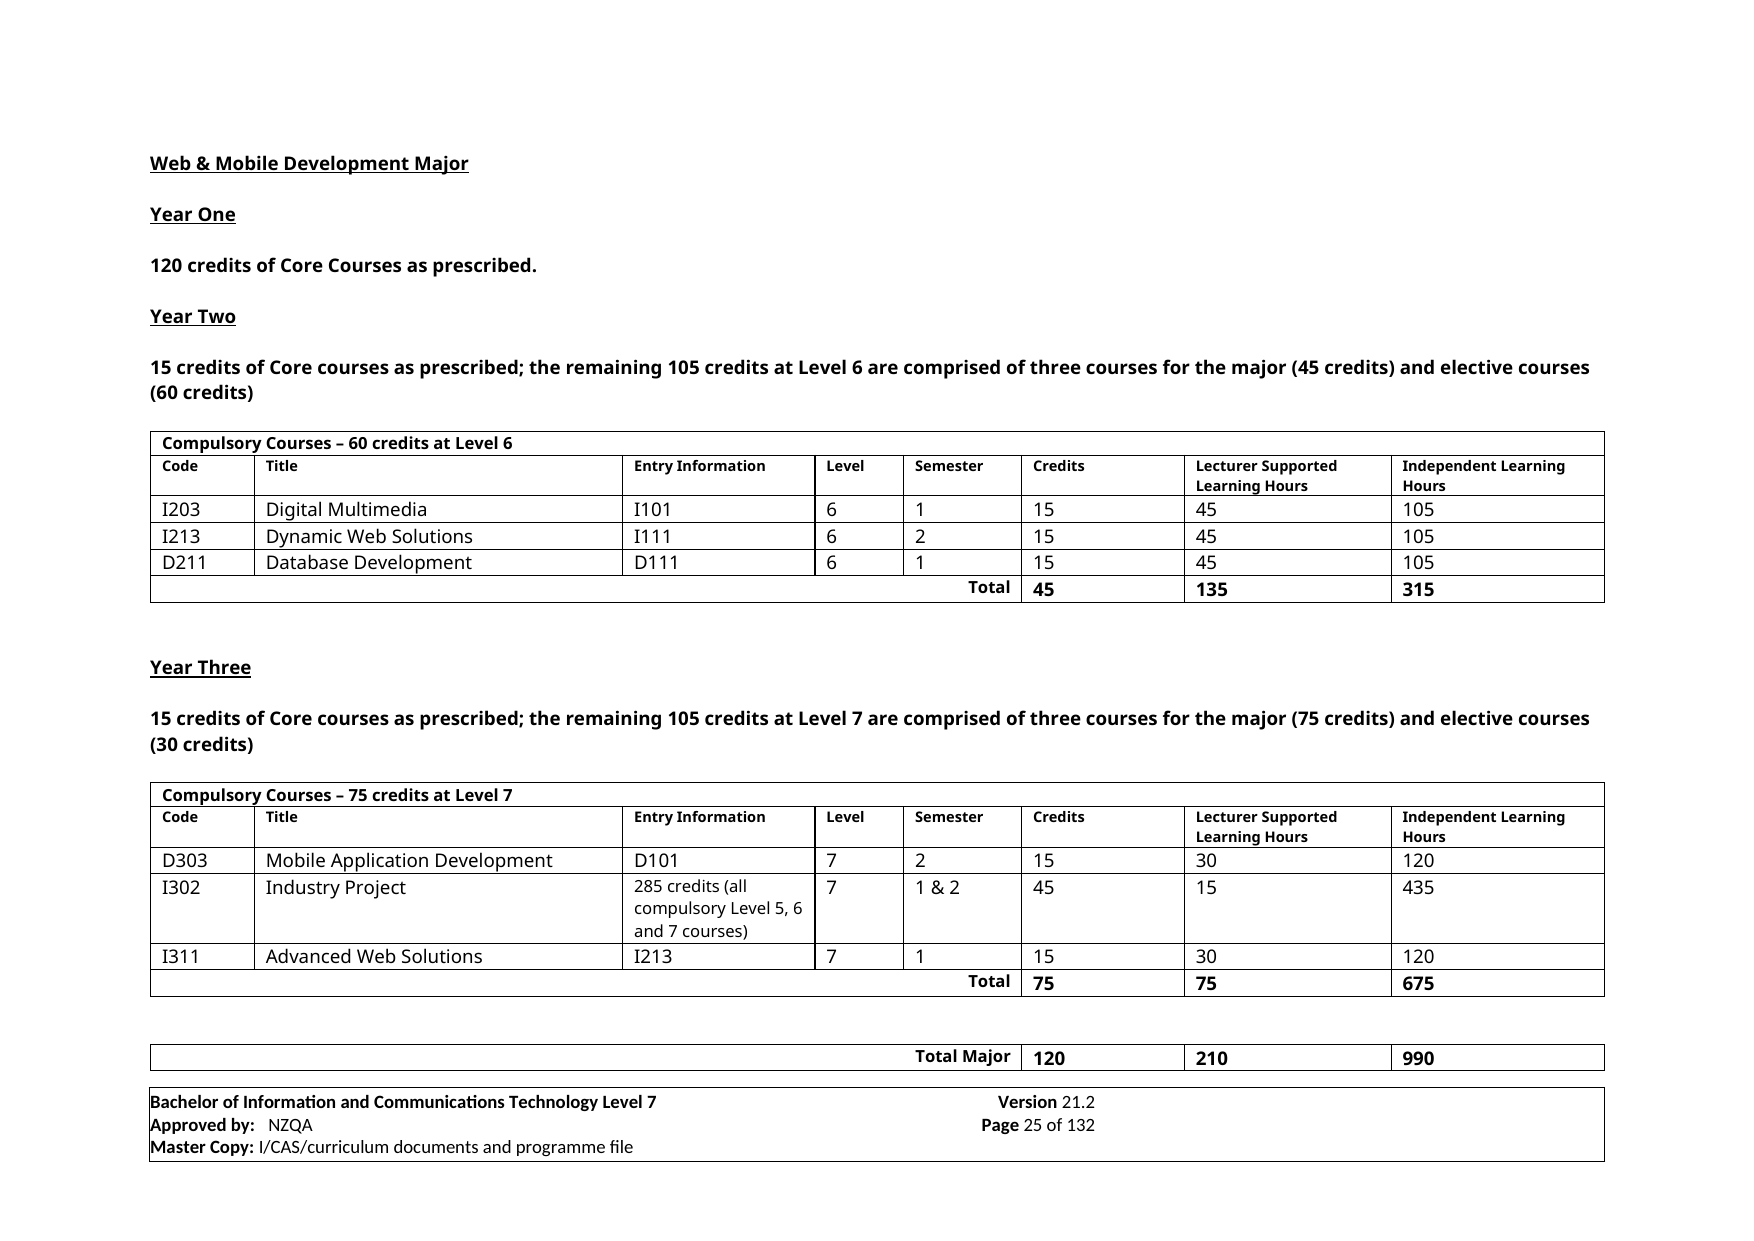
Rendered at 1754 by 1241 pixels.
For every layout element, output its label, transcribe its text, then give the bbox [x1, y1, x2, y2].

table_cell 15 [1022, 848, 1184, 873]
text 15 credits of Core courses as prescribed; the remaining 105 credits at Level 7 are comprised of three courses for the major (75 credits) and elective courses (30 credits) [150, 706, 1604, 757]
table_cell I311 [151, 944, 254, 969]
table_cell Independent Learning Hours [1392, 807, 1604, 847]
table_cell 135 [1185, 576, 1391, 602]
table_header 990 [1392, 1045, 1604, 1070]
table_cell Independent Learning Hours [1392, 456, 1604, 495]
table_cell 285 credits (all compulsory Level 5, 6 and 7 courses) [623, 874, 814, 942]
table_cell 2 [904, 523, 1021, 548]
table_cell 45 [1185, 550, 1391, 575]
table_cell Code [151, 807, 254, 847]
table_cell Total [151, 576, 1021, 602]
table_cell 75 [1022, 970, 1184, 996]
text Year Two [150, 303, 1604, 329]
table_cell Title [255, 456, 622, 495]
text 15 credits of Core courses as prescribed; the remaining 105 credits at Level 6 are comprised of three courses for the major (45 credits) and elective courses (60 credits) [150, 354, 1604, 405]
text Year Three [150, 654, 1604, 680]
table_cell Entry Information [623, 807, 814, 847]
table_cell 6 [816, 496, 903, 522]
table_cell Entry Information [623, 456, 814, 495]
table_cell 1 [904, 944, 1021, 969]
table_cell I101 [623, 496, 814, 522]
table_cell 7 [816, 944, 903, 969]
table_cell Level [816, 807, 903, 847]
table_cell Advanced Web Solutions [255, 944, 622, 969]
table_cell 105 [1392, 523, 1604, 548]
table_cell 6 [816, 550, 903, 575]
table_cell I213 [151, 523, 254, 548]
table_cell Dynamic Web Solutions [255, 523, 622, 548]
table_cell 45 [1022, 576, 1184, 602]
table_cell D101 [623, 848, 814, 873]
table_cell 45 [1022, 874, 1184, 942]
table_cell 75 [1185, 970, 1391, 996]
table_cell Level [816, 456, 903, 495]
table_cell I203 [151, 496, 254, 522]
table_cell 45 [1185, 496, 1391, 522]
text Web & Mobile Development Major [150, 150, 1604, 176]
table_cell 15 [1022, 944, 1184, 969]
table_cell 7 [816, 848, 903, 873]
table_cell 7 [816, 874, 903, 942]
table_cell 435 [1392, 874, 1604, 942]
table_header 210 [1185, 1045, 1391, 1070]
table_cell 105 [1392, 496, 1604, 522]
table_header 120 [1022, 1045, 1184, 1070]
table_cell 105 [1392, 550, 1604, 575]
table_cell 15 [1185, 874, 1391, 942]
table_cell D211 [151, 550, 254, 575]
table_cell 15 [1022, 496, 1184, 522]
table_cell 120 [1392, 944, 1604, 969]
table_header Compulsory Courses – 75 credits at Level 7 [151, 783, 1604, 806]
table_cell 15 [1022, 550, 1184, 575]
table_cell 45 [1185, 523, 1391, 548]
table_cell 30 [1185, 848, 1391, 873]
table_cell I213 [623, 944, 814, 969]
table_cell 1 [904, 550, 1021, 575]
table_cell Industry Project [255, 874, 622, 942]
table_cell Mobile Application Development [255, 848, 622, 873]
table_cell Semester [904, 456, 1021, 495]
table_cell 2 [904, 848, 1021, 873]
table_cell Lecturer Supported Learning Hours [1185, 807, 1391, 847]
table_cell 1 [904, 496, 1021, 522]
table_cell 15 [1022, 523, 1184, 548]
table_header Compulsory Courses – 60 credits at Level 6 [151, 432, 1604, 454]
table_cell Credits [1022, 456, 1184, 495]
table_cell D111 [623, 550, 814, 575]
table_cell Semester [904, 807, 1021, 847]
table_cell 6 [816, 523, 903, 548]
table_cell Credits [1022, 807, 1184, 847]
table_cell 315 [1392, 576, 1604, 602]
table_cell I302 [151, 874, 254, 942]
table_cell D303 [151, 848, 254, 873]
table_cell 120 [1392, 848, 1604, 873]
table_cell Code [151, 456, 254, 495]
table_cell Database Development [255, 550, 622, 575]
table_cell 675 [1392, 970, 1604, 996]
table_cell Digital Multimedia [255, 496, 622, 522]
table_cell Title [255, 807, 622, 847]
text 120 credits of Core Courses as prescribed. [150, 252, 1604, 278]
table_header Total Major [151, 1045, 1021, 1070]
table_cell 1 & 2 [904, 874, 1021, 942]
table_cell Lecturer Supported Learning Hours [1185, 456, 1391, 495]
table_cell Total [151, 970, 1021, 996]
table_cell 30 [1185, 944, 1391, 969]
table_cell I111 [623, 523, 814, 548]
text Year One [150, 201, 1604, 227]
